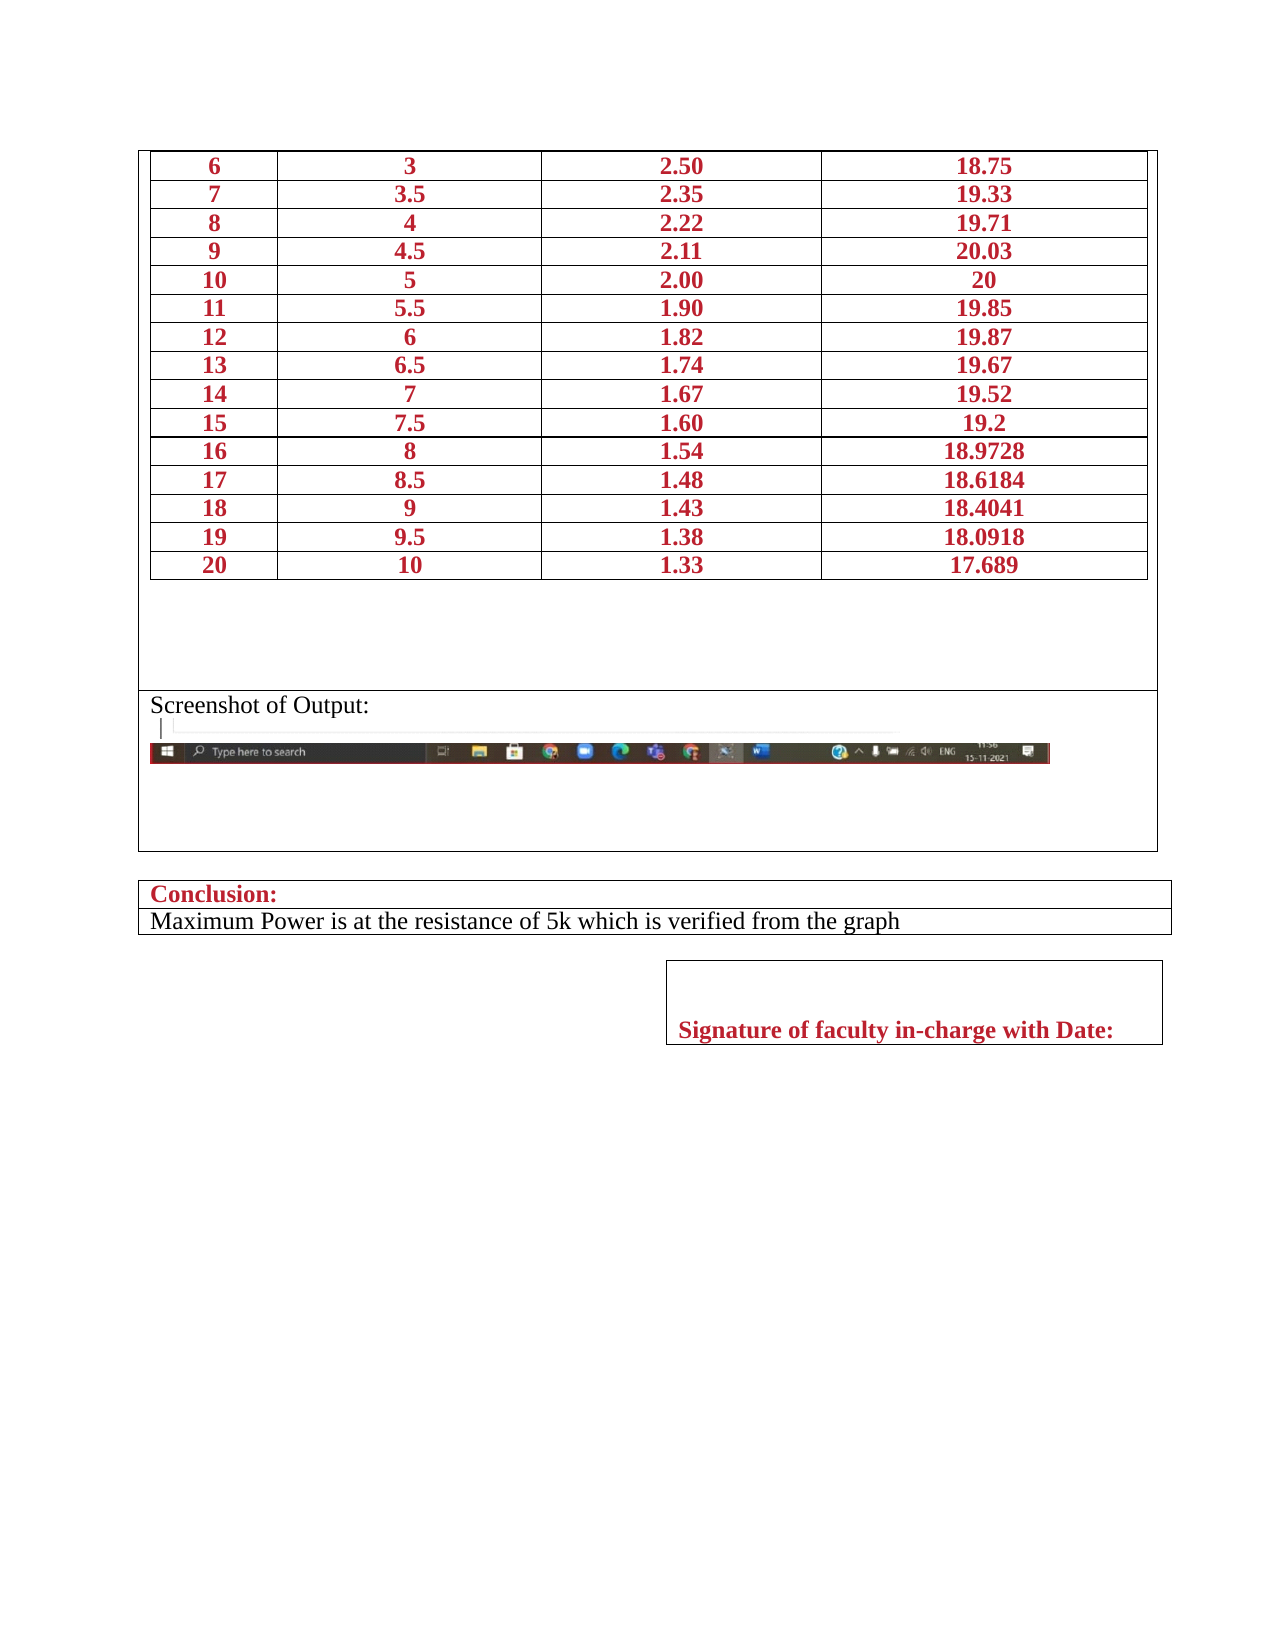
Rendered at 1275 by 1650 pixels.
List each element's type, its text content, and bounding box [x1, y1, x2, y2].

table_header Observation Table: [139, 151, 1157, 690]
table_header Signature of faculty in-charge with Date: [667, 961, 1162, 1044]
table_header Conclusion: [139, 881, 1171, 908]
table_cell Screenshot of Output: [139, 691, 1157, 851]
table_cell Maximum Power is at the resistance of 5k which is verified from the graph [139, 909, 1171, 934]
